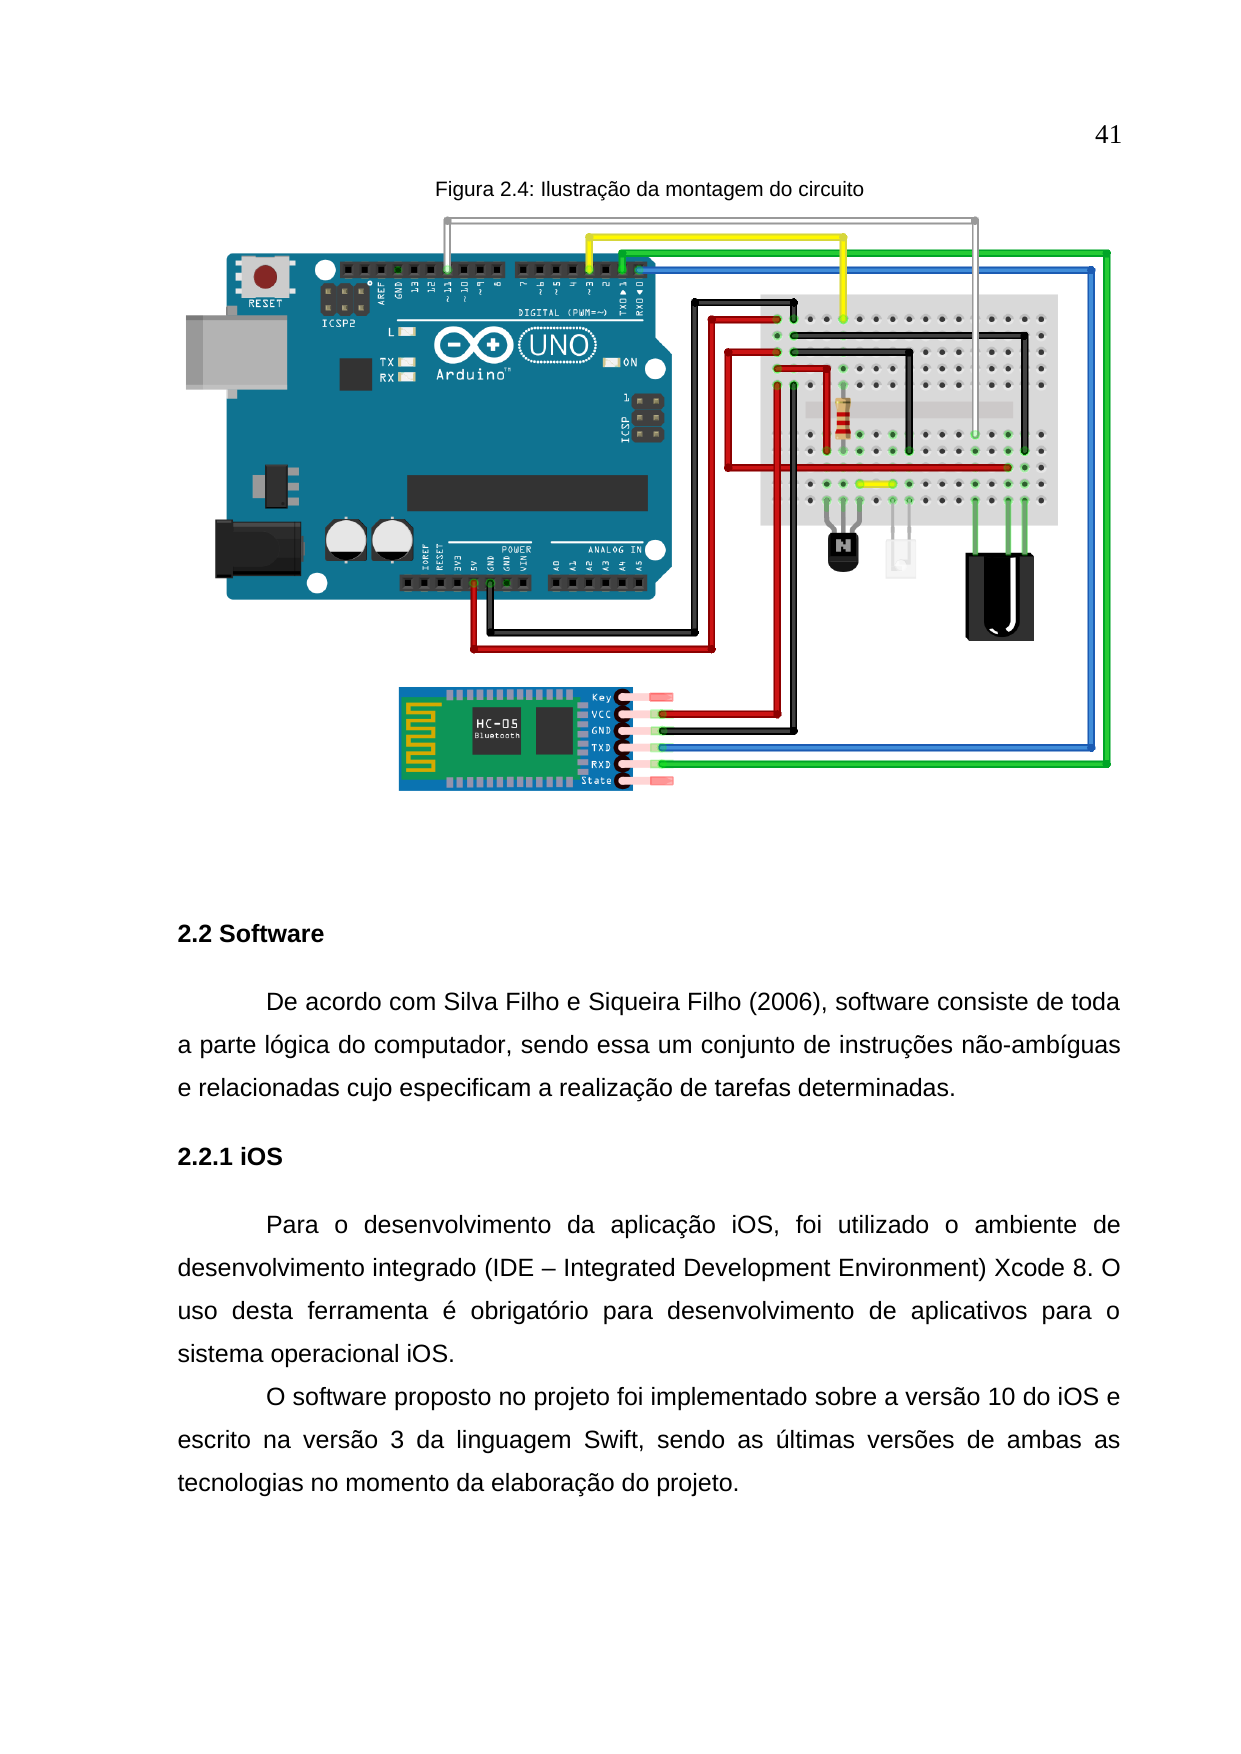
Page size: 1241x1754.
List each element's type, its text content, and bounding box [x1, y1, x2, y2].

text De acordo com Silva Filho e Siqueira Filho (2006), software consiste de toda a parte lógica do computador, sendo essa um conjunto de instruções não-ambíguas e relacionadas cujo especificam a realização de tarefas determinadas. [177, 987, 1122, 1102]
text O software proposto no projeto foi implementado sobre a versão 10 do iOS e escrito na versão 3 da linguagem Swift, sendo as últimas versões de ambas as tecnologias no momento da elaboração do projeto. [177, 1382, 1122, 1497]
text Figura 2.4: Ilustração da montagem do circuito [177, 177, 1122, 201]
picture [185, 213, 1114, 794]
subtitle Software [177, 919, 1122, 948]
subtitle iOS [177, 1141, 1122, 1170]
text Para o desenvolvimento da aplicação iOS, foi utilizado o ambiente de desenvolvimento integrado (IDE – Integrated Development Environment) Xcode 8. O uso desta ferramenta é obrigatório para desenvolvimento de aplicativos para o sistema operacional iOS. [177, 1209, 1122, 1368]
